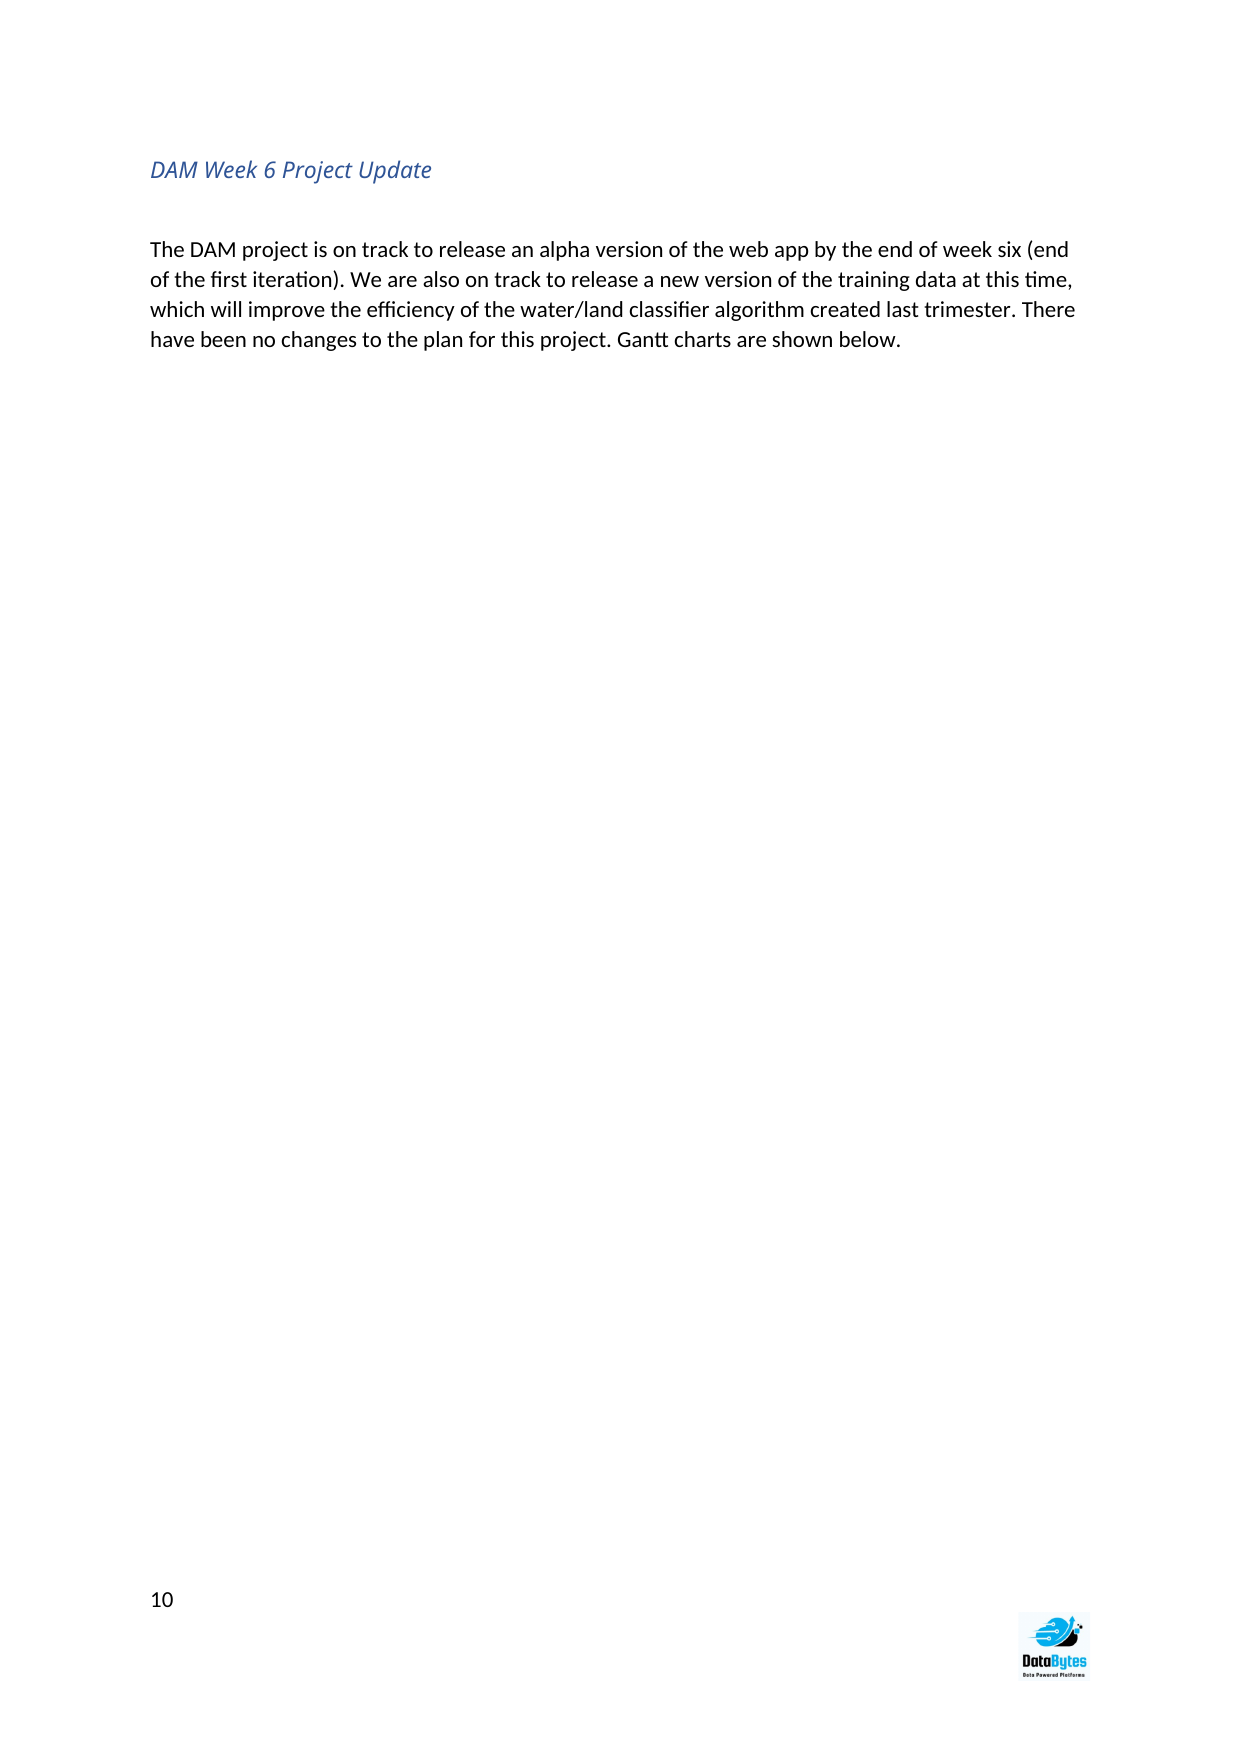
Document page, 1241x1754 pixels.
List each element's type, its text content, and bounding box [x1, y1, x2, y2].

text The DAM project is on track to release an alpha version of the web app by the end of week six (end of the first iteration). We are also on track to release a new version of the training data at this time, which will improve the efficiency of the water/land classifier algorithm created last trimester. There have been no changes to the plan for this project. Gantt charts are shown below. [150, 235, 1090, 353]
picture [1018, 1612, 1091, 1681]
subtitle DAM Week 6 Project Update [150, 154, 1090, 185]
